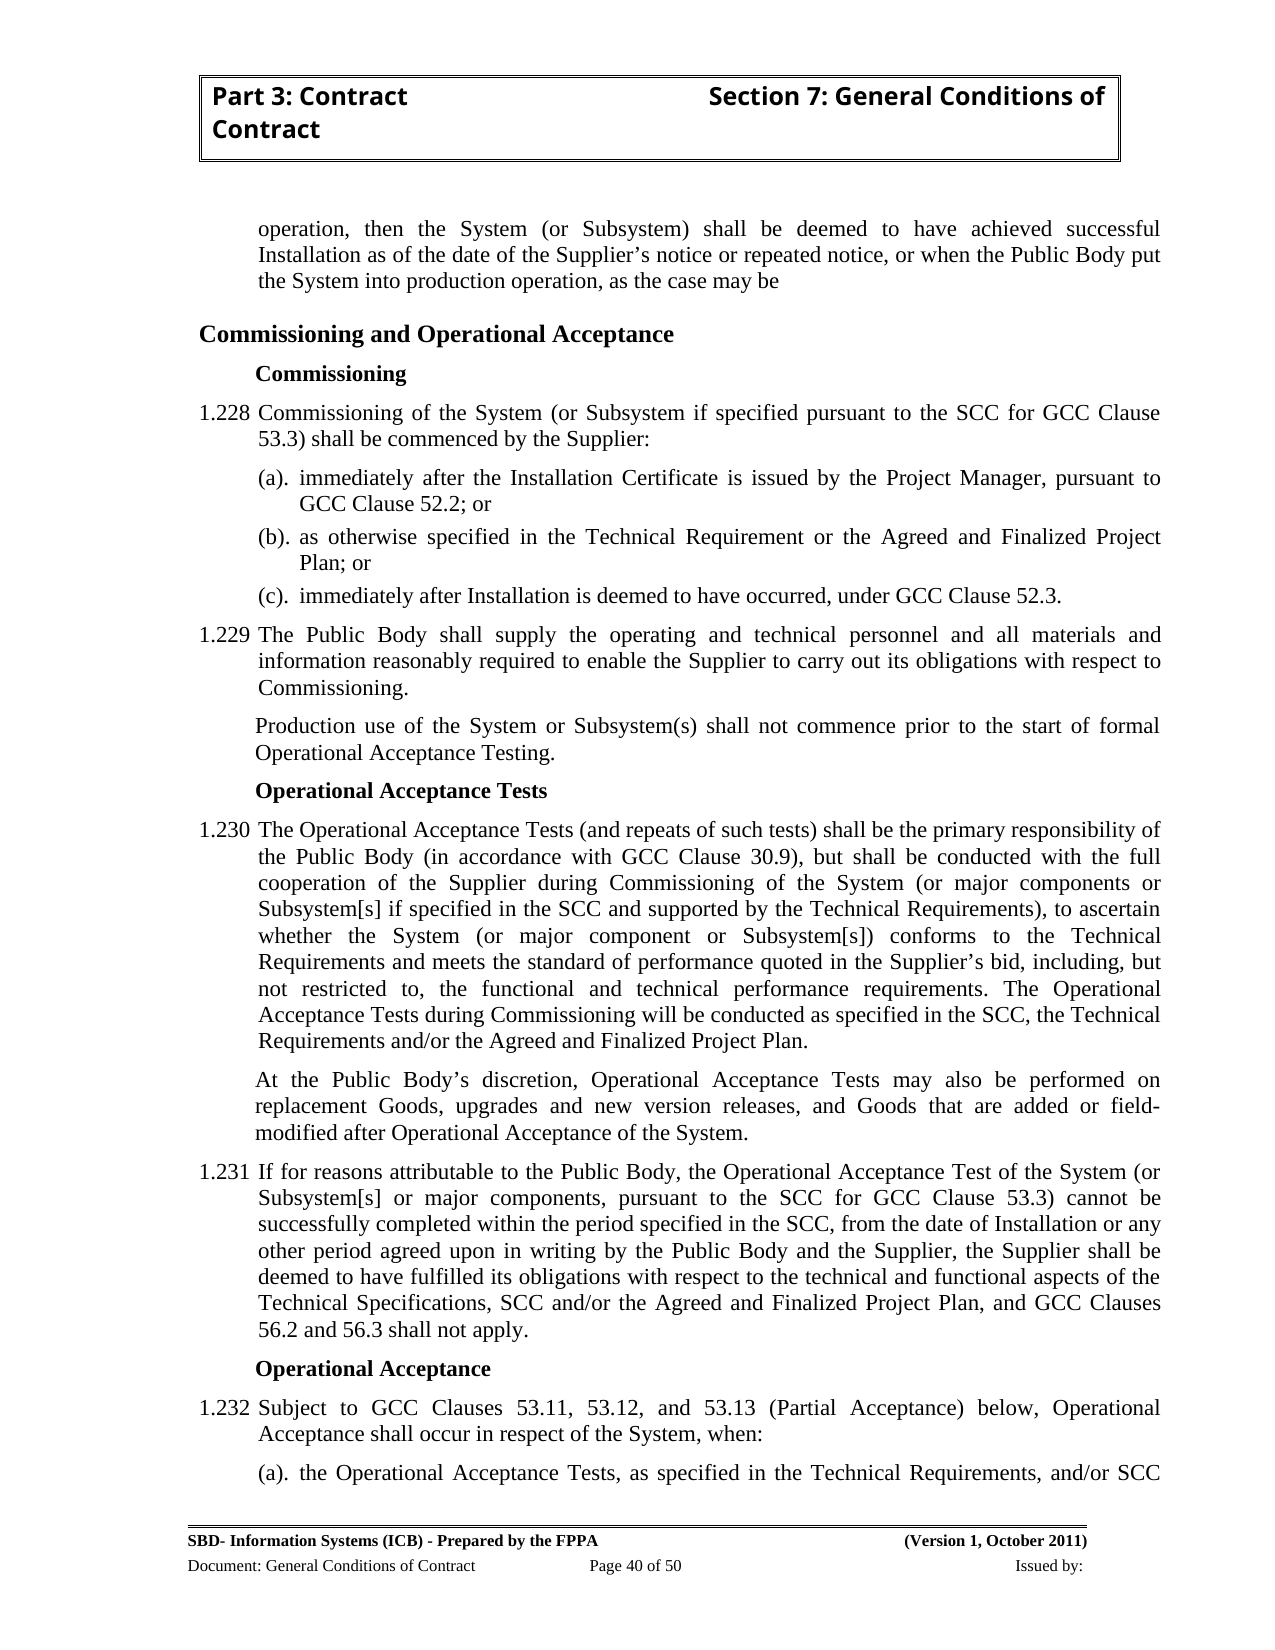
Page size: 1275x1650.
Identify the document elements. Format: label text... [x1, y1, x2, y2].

table_cell Commissioning and Operational Acceptance [188, 306, 1174, 360]
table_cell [188, 360, 1174, 1485]
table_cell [188, 202, 1174, 306]
